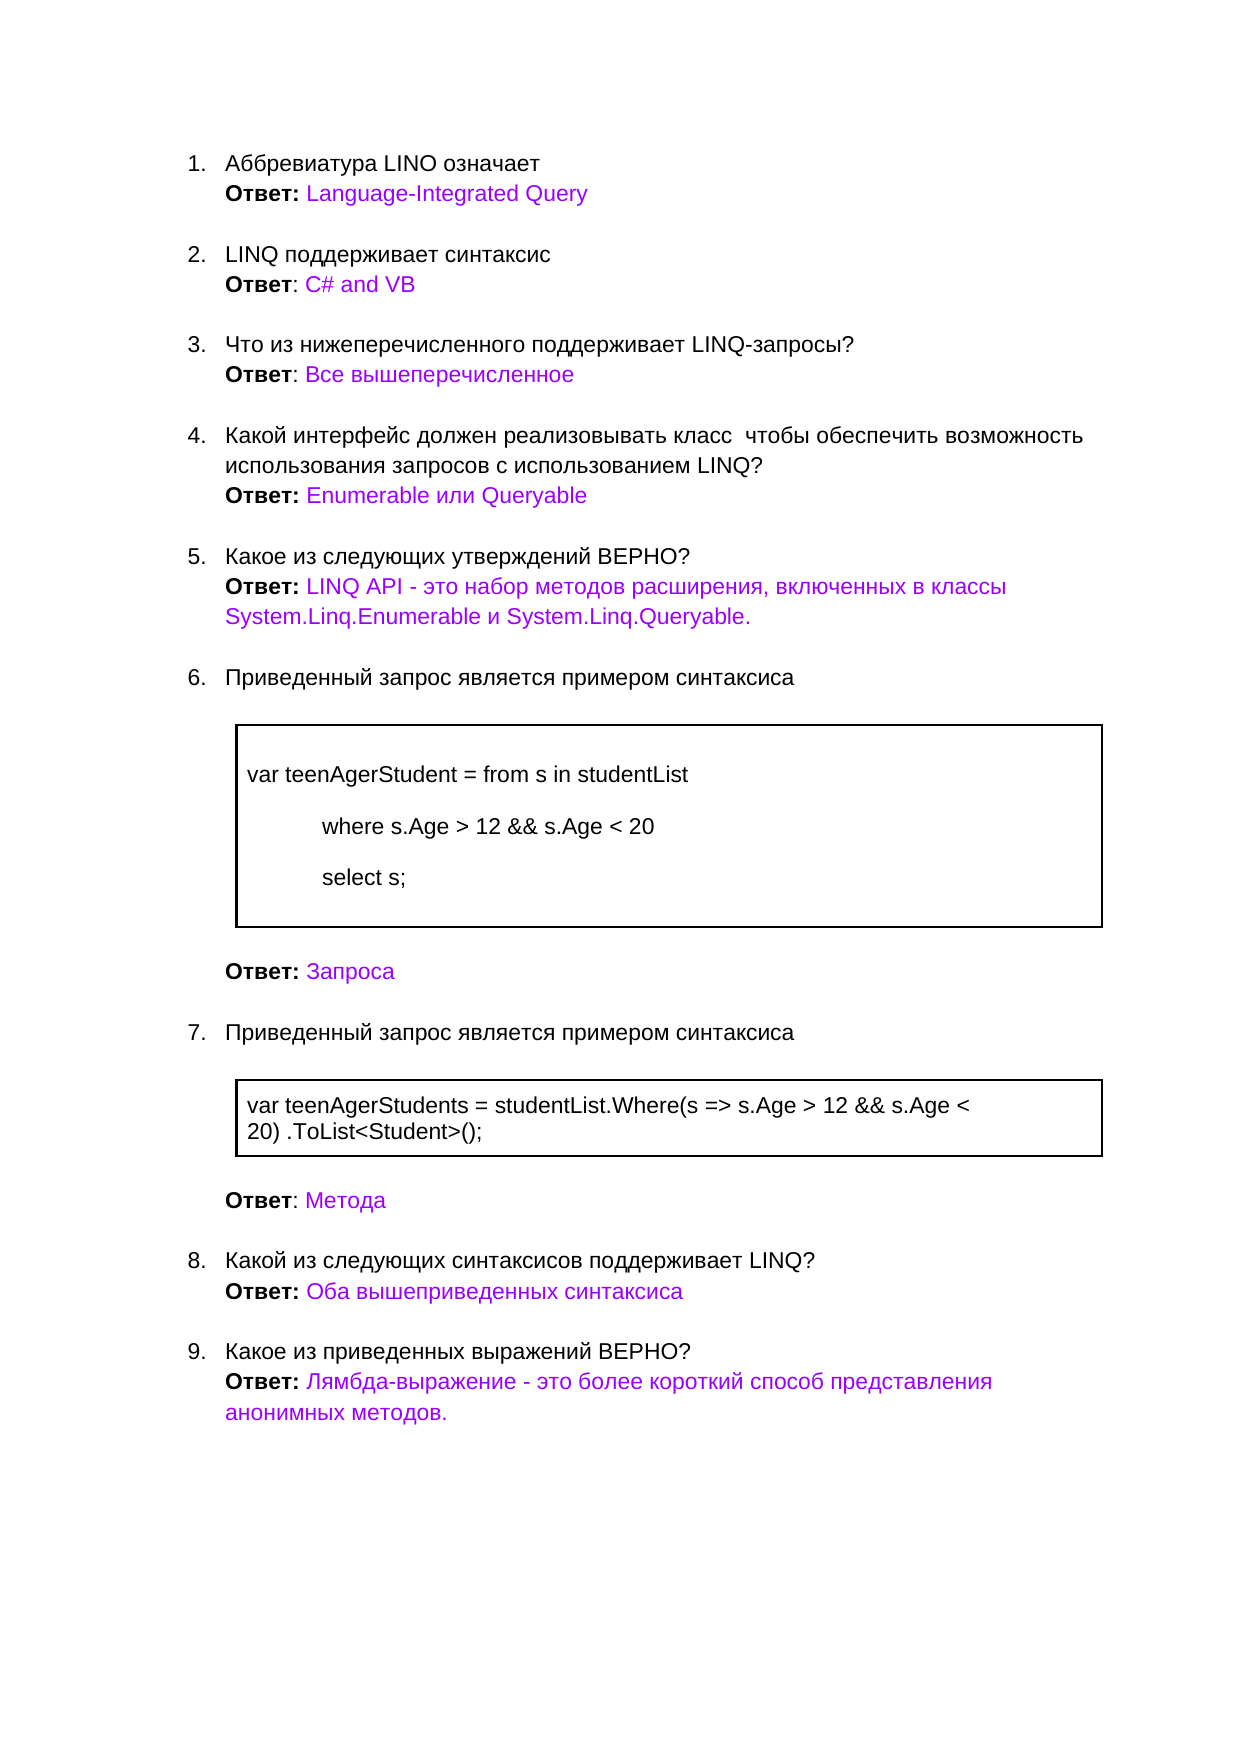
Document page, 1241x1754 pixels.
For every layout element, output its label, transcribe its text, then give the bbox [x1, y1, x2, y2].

list LINQ поддерживает синтаксис [187, 241, 1090, 267]
text Ответ: Оба вышеприведенных синтаксиса [225, 1278, 1090, 1304]
text Ответ: C# and VB [225, 271, 1090, 297]
list Какой интерфейс должен реализовывать класс чтобы обеспечить возможность использования запросов с использованием LINQ? [187, 422, 1090, 478]
table_header var teenAgerStudents = studentList.Where(s => s.Age > 12 && s.Age < 20) .ToList<Student>(); [238, 1081, 1101, 1155]
text Ответ: Запроса [225, 958, 1090, 984]
table_header var teenAgerStudent = from s in studentList where s.Age > 12 && s.Age < 20 select s; [238, 726, 1101, 926]
list Приведенный запрос является примером синтаксиса [187, 1019, 1090, 1045]
list Какой из следующих синтаксисов поддерживает LINQ? [187, 1247, 1090, 1274]
text Ответ: Все вышеперечисленное [225, 361, 1090, 388]
text Ответ: Лямбда-выражение - это более короткий способ представления анонимных методов. [225, 1368, 1090, 1425]
list Какое из приведенных выражений ВЕРНО? [187, 1338, 1090, 1364]
text Ответ: Language-Integrated Query [225, 180, 1090, 207]
text Ответ: Enumerable или Queryable [225, 482, 1090, 509]
list Что из нижеперечисленного поддерживает LINQ-запросы? [187, 331, 1090, 358]
list Аббревиатура LINO означает [187, 150, 1090, 176]
text Ответ: Метода [225, 1187, 1090, 1213]
list Какое из следующих утверждений ВЕРНО? [187, 543, 1090, 569]
list Приведенный запрос является примером синтаксиса [187, 663, 1090, 690]
text Ответ: LINQ API - это набор методов расширения, включенных в классы System.Linq.Enumerable и System.Linq.Queryable. [225, 573, 1090, 629]
